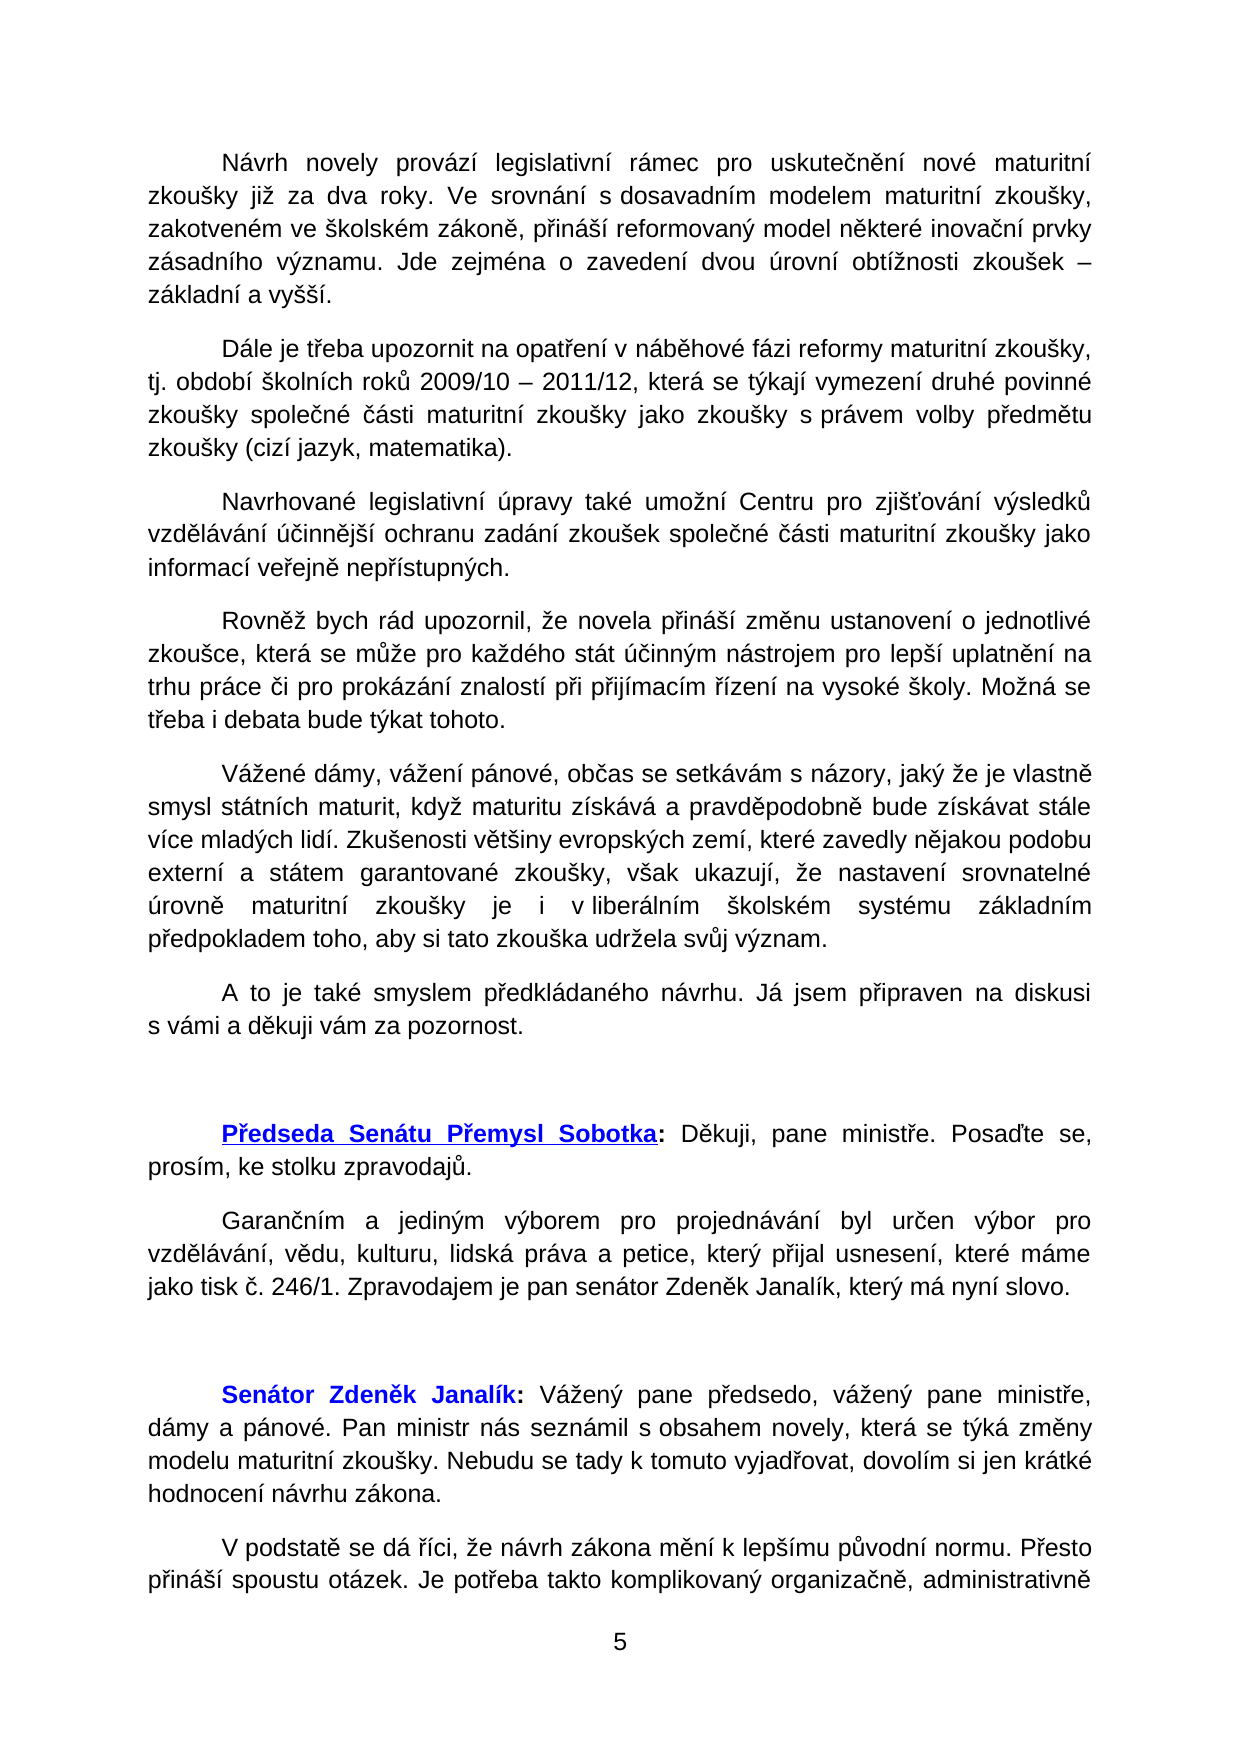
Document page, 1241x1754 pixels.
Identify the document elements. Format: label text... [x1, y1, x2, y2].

text Navrhované legislativní úpravy také umožní Centru pro zjišťování výsledků vzdělávání účinnější ochranu zadání zkoušek společné části maturitní zkoušky jako informací veřejně nepřístupných. [148, 486, 1093, 581]
text Návrh novely provází legislativní rámec pro uskutečnění nové maturitní zkoušky již za dva roky. Ve srovnání s dosavadním modelem maturitní zkoušky, zakotveném ve školském zákoně, přináší reformovaný model některé inovační prvky zásadního významu. Jde zejména o zavedení dvou úrovní obtížnosti zkoušek – základní a vyšší. [148, 148, 1093, 308]
text A to je také smyslem předkládaného návrhu. Já jsem připraven na diskusi s vámi a děkuji vám za pozornost. [148, 978, 1093, 1040]
text Rovněž bych rád upozornil, že novela přináší změnu ustanovení o jednotlivé zkoušce, která se může pro každého stát účinným nástrojem pro lepší uplatnění na trhu práce či pro prokázání znalostí při přijímacím řízení na vysoké školy. Možná se třeba i debata bude týkat tohoto. [148, 606, 1093, 734]
text Předseda Senátu Přemysl Sobotka: Děkuji, pane ministře. Posaďte se, prosím, ke stolku zpravodajů. [148, 1119, 1093, 1181]
text Garančním a jediným výborem pro projednávání byl určen výbor pro vzdělávání, vědu, kulturu, lidská práva a petice, který přijal usnesení, které máme jako tisk č. 246/1. Zpravodajem je pan senátor Zdeněk Janalík, který má nyní slovo. [148, 1206, 1093, 1301]
text Vážené dámy, vážení pánové, občas se setkávám s názory, jaký že je vlastně smysl státních maturit, když maturitu získává a pravděpodobně bude získávat stále více mladých lidí. Zkušenosti většiny evropských zemí, které zavedly nějakou podobu externí a státem garantované zkoušky, však ukazují, že nastavení srovnatelné úrovně maturitní zkoušky je i v liberálním školském systému základním předpokladem toho, aby si tato zkouška udržela svůj význam. [148, 759, 1093, 953]
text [148, 1532, 1093, 1594]
text Senátor Zdeněk Janalík: Vážený pane předsedo, vážený pane ministře, dámy a pánové. Pan ministr nás seznámil s obsahem novely, která se týká změny modelu maturitní zkoušky. Nebudu se tady k tomuto vyjadřovat, dovolím si jen krátké hodnocení návrhu zákona. [148, 1379, 1093, 1507]
text Dále je třeba upozornit na opatření v náběhové fázi reformy maturitní zkoušky, tj. období školních roků 2009/10 – 2011/12, která se týkají vymezení druhé povinné zkoušky společné části maturitní zkoušky jako zkoušky s právem volby předmětu zkoušky (cizí jazyk, matematika). [148, 333, 1093, 461]
